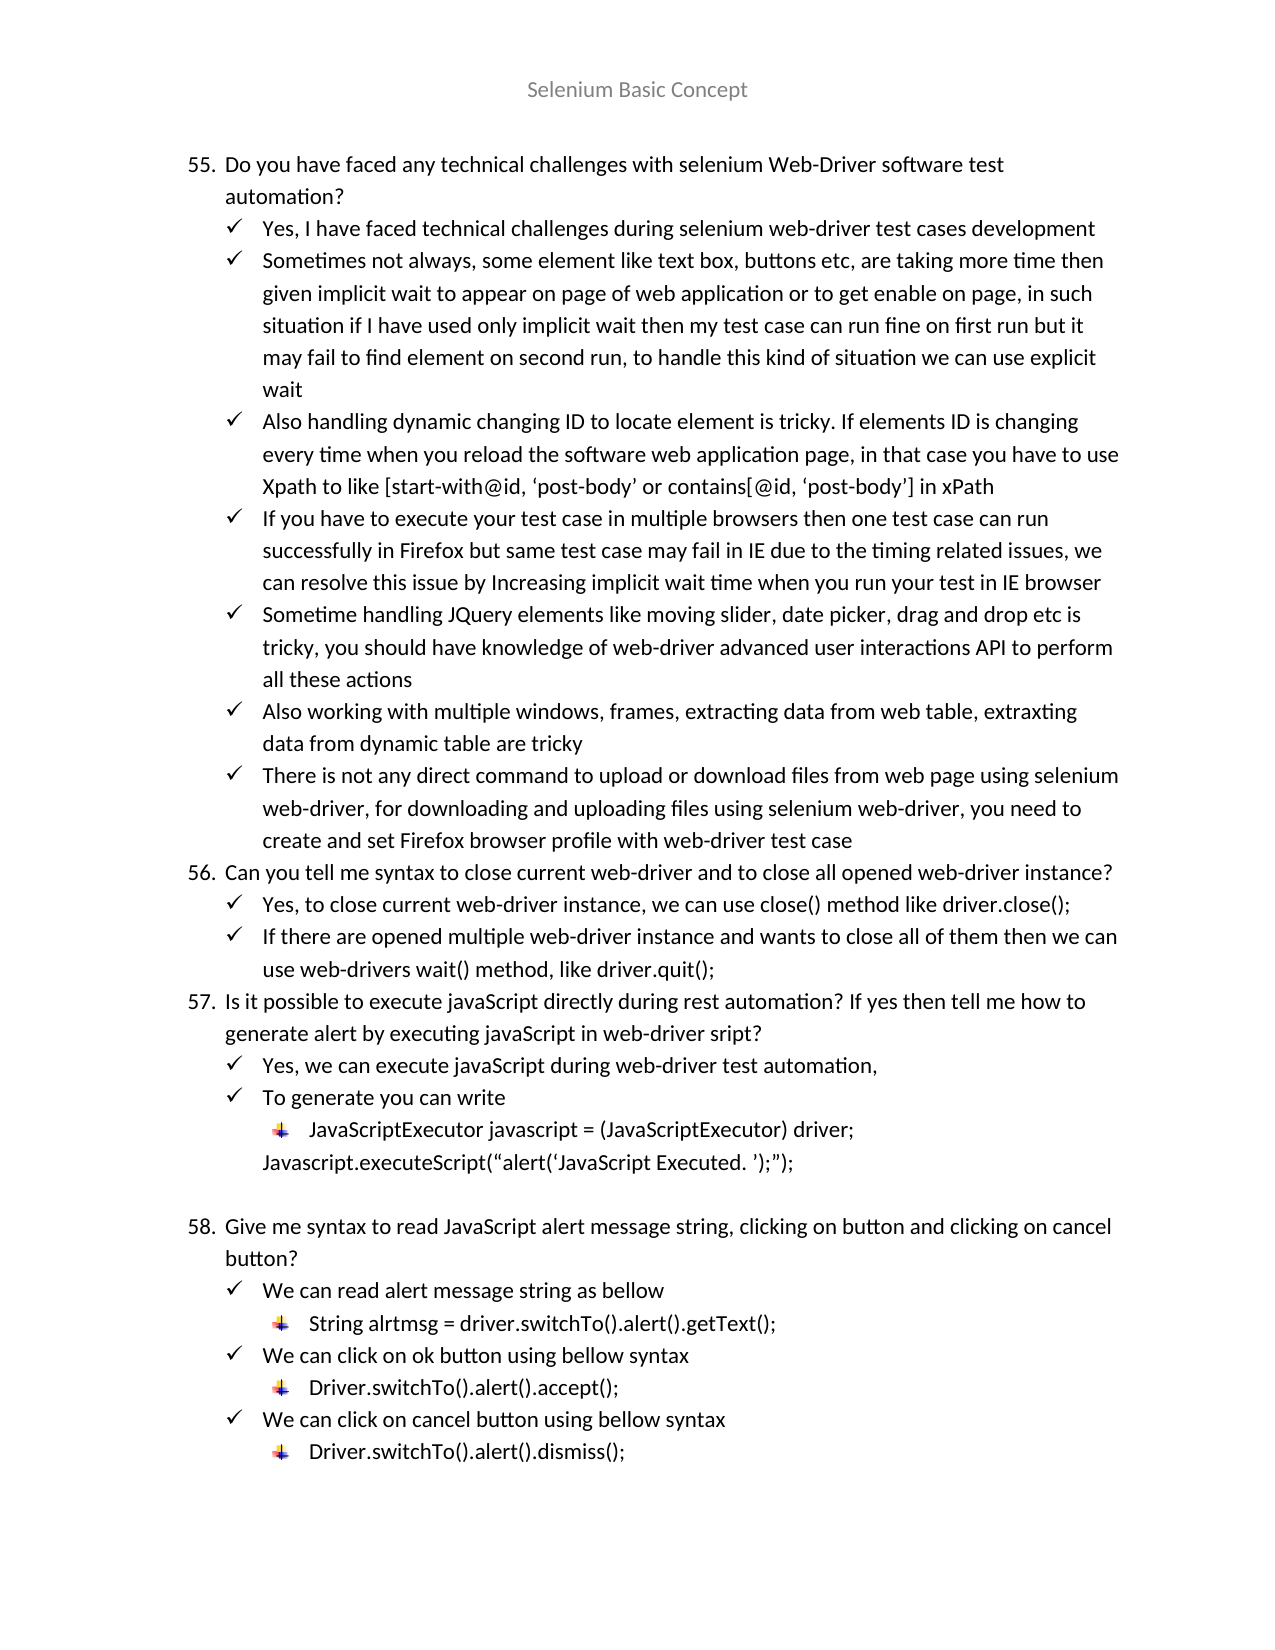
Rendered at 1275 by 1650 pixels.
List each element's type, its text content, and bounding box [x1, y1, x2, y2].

list If you have to execute your test case in multiple browsers then one test case can run successfully in Firefox but same test case may fail in IE due to the timing related issues, we can resolve this issue by Increasing implicit wait time when you run your test in IE browser [225, 504, 1125, 596]
picture [272, 1314, 289, 1331]
list Javascript.executeScript(“alert(‘JavaScript Executed. ’);”); [262, 1148, 1125, 1176]
list There is not any direct command to upload or download files from web page using selenium web-driver, for downloading and uploading files using selenium web-driver, you need to create and set Firefox browser profile with web-driver test case [225, 762, 1125, 854]
list Sometimes not always, some element like text box, buttons etc, are taking more time then given implicit wait to appear on page of web application or to get enable on page, in such situation if I have used only implicit wait then my test case can run fine on first run but it may fail to find element on second run, to handle this kind of situation we can use explicit wait [225, 247, 1125, 403]
list Yes, we can execute javaScript during web-driver test automation, [225, 1051, 1125, 1079]
list Yes, to close current web-driver instance, we can use close() method like driver.close(); [225, 890, 1125, 918]
list JavaScriptExecutor javascript = (JavaScriptExecutor) driver; [271, 1116, 1125, 1144]
list Can you tell me syntax to close current web-driver and to close all opened web-driver instance? [187, 858, 1125, 886]
picture [272, 1378, 289, 1396]
list Is it possible to execute javaScript directly during rest automation? If yes then tell me how to generate alert by executing javaScript in web-driver sript? [187, 987, 1125, 1047]
list We can click on cancel button using bellow syntax [225, 1405, 1125, 1433]
list Do you have faced any technical challenges with selenium Web-Driver software test automation? [187, 150, 1125, 210]
list Sometime handling JQuery elements like moving slider, date picker, drag and drop etc is tricky, you should have knowledge of web-driver advanced user interactions API to perform all these actions [225, 601, 1125, 693]
list Give me syntax to read JavaScript alert message string, clicking on button and clicking on cancel button? [187, 1212, 1125, 1272]
list Also working with multiple windows, frames, extracting data from web table, extraxting data from dynamic table are tricky [225, 697, 1125, 757]
list We can read alert message string as bellow [225, 1277, 1125, 1304]
list Yes, I have faced technical challenges during selenium web-driver test cases development [225, 214, 1125, 242]
picture [272, 1121, 289, 1138]
picture [272, 1443, 289, 1460]
list We can click on ok button using bellow syntax [225, 1341, 1125, 1369]
list To generate you can write [225, 1083, 1125, 1111]
list Driver.switchTo().alert().dismiss(); [271, 1437, 1125, 1466]
list Driver.switchTo().alert().accept(); [271, 1373, 1125, 1401]
list If there are opened multiple web-driver instance and wants to close all of them then we can use web-drivers wait() method, like driver.quit(); [225, 922, 1125, 983]
list Also handling dynamic changing ID to locate element is tricky. If elements ID is changing every time when you reload the software web application page, in that case you have to use Xpath to like [start-with@id, ‘post-body’ or contains[@id, ‘post-body’] in xPath [225, 407, 1125, 500]
list String alrtmsg = driver.switchTo().alert().getText(); [271, 1309, 1125, 1337]
